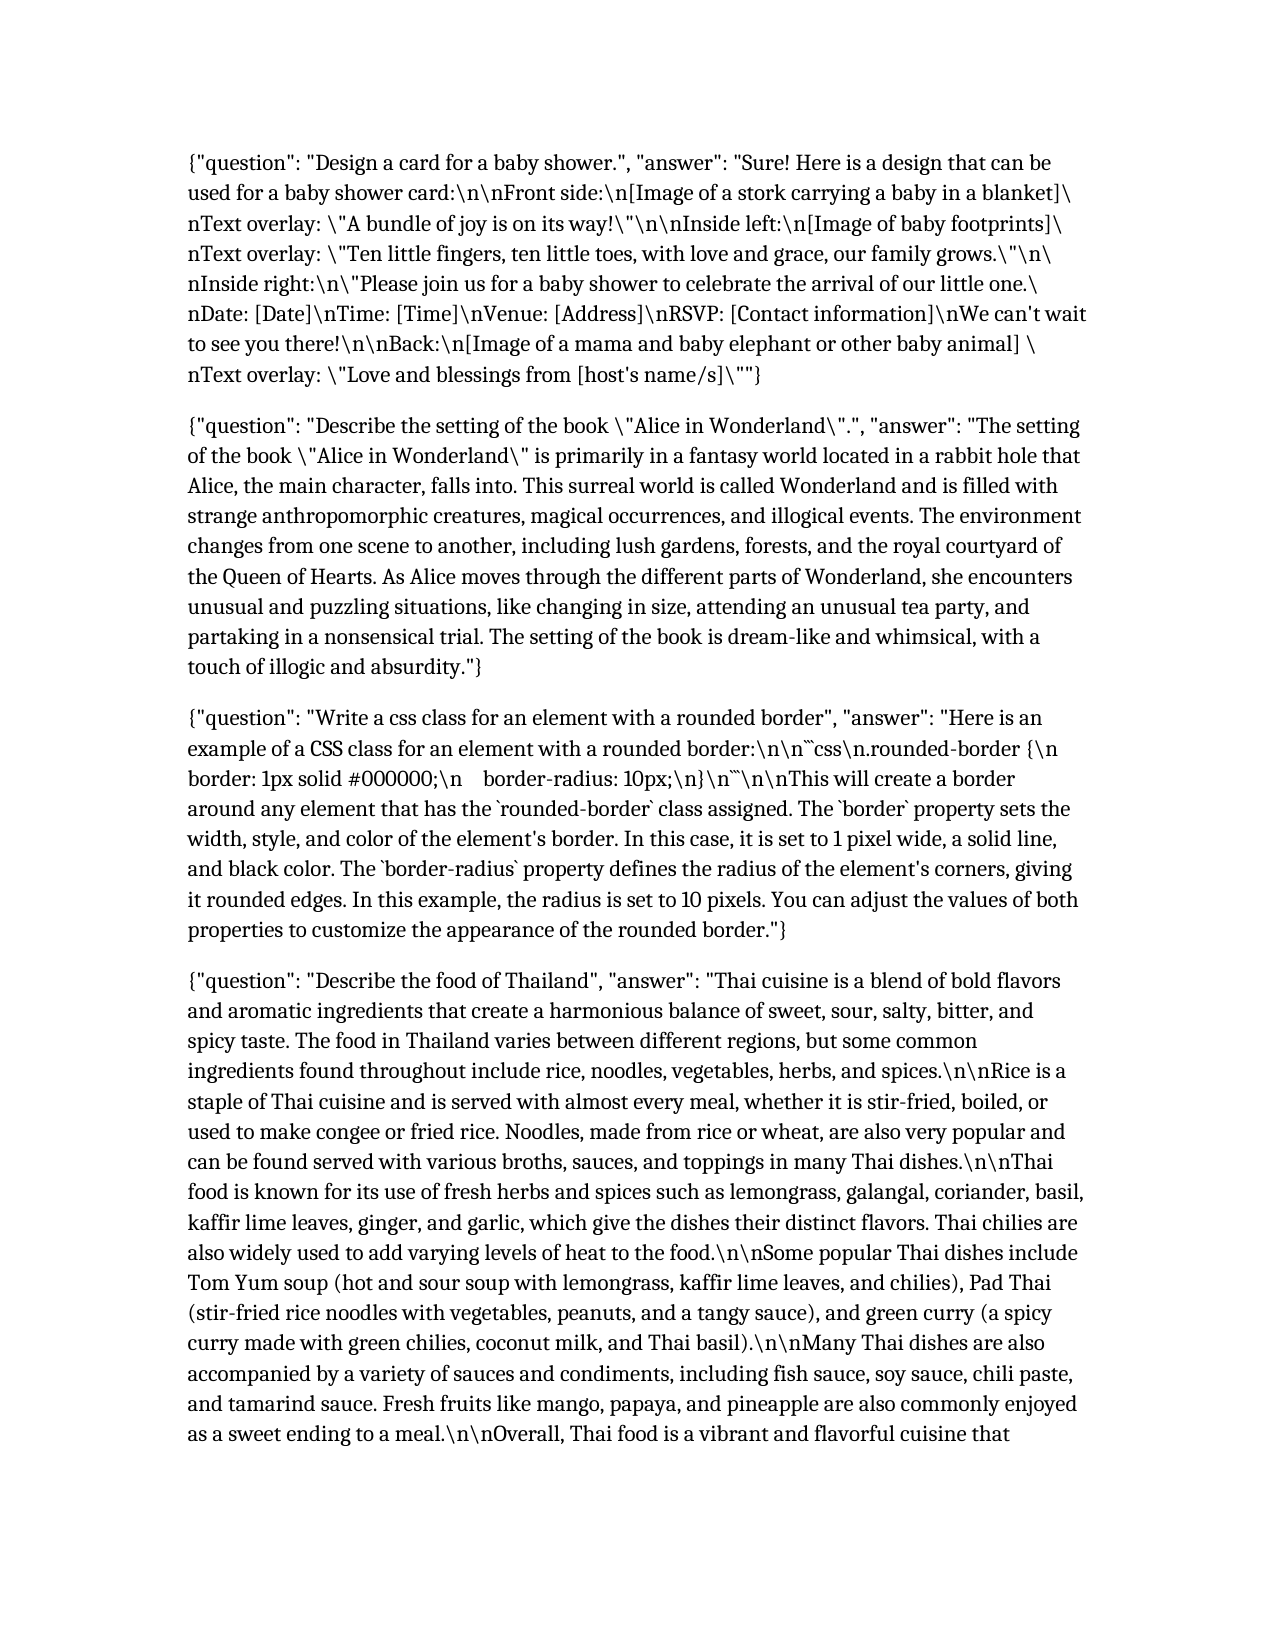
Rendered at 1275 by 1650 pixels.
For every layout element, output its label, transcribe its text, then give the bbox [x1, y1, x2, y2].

text {"question": "Describe the setting of the book \"Alice in Wonderland\".", "answer": "The setting of the book \"Alice in Wonderland\" is primarily in a fantasy world located in a rabbit hole that Alice, the main character, falls into. This surreal world is called Wonderland and is filled with strange anthropomorphic creatures, magical occurrences, and illogical events. The environment changes from one scene to another, including lush gardens, forests, and the royal courtyard of the Queen of Hearts. As Alice moves through the different parts of Wonderland, she encounters unusual and puzzling situations, like changing in size, attending an unusual tea party, and partaking in a nonsensical trial. The setting of the book is dream-like and whimsical, with a touch of illogic and absurdity."} [187, 412, 1087, 681]
text {"question": "Write a css class for an element with a rounded border", "answer": "Here is an example of a CSS class for an element with a rounded border:\n\n```css\n.rounded-border {\n border: 1px solid #000000;\n border-radius: 10px;\n}\n```\n\nThis will create a border around any element that has the `rounded-border` class assigned. The `border` property sets the width, style, and color of the element's border. In this case, it is set to 1 pixel wide, a solid line, and black color. The `border-radius` property defines the radius of the element's corners, giving it rounded edges. In this example, the radius is set to 10 pixels. You can adjust the values of both properties to customize the appearance of the rounded border."} [187, 705, 1087, 943]
text {"question": "Design a card for a baby shower.", "answer": "Sure! Here is a design that can be used for a baby shower card:\n\nFront side:\n[Image of a stork carrying a baby in a blanket]\nText overlay: \"A bundle of joy is on its way!\"\n\nInside left:\n[Image of baby footprints]\nText overlay: \"Ten little fingers, ten little toes, with love and grace, our family grows.\"\n\nInside right:\n\"Please join us for a baby shower to celebrate the arrival of our little one.\nDate: [Date]\nTime: [Time]\nVenue: [Address]\nRSVP: [Contact information]\nWe can't wait to see you there!\n\nBack:\n[Image of a mama and baby elephant or other baby animal] \nText overlay: \"Love and blessings from [host's name/s]\""} [187, 150, 1087, 388]
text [187, 968, 1087, 1447]
